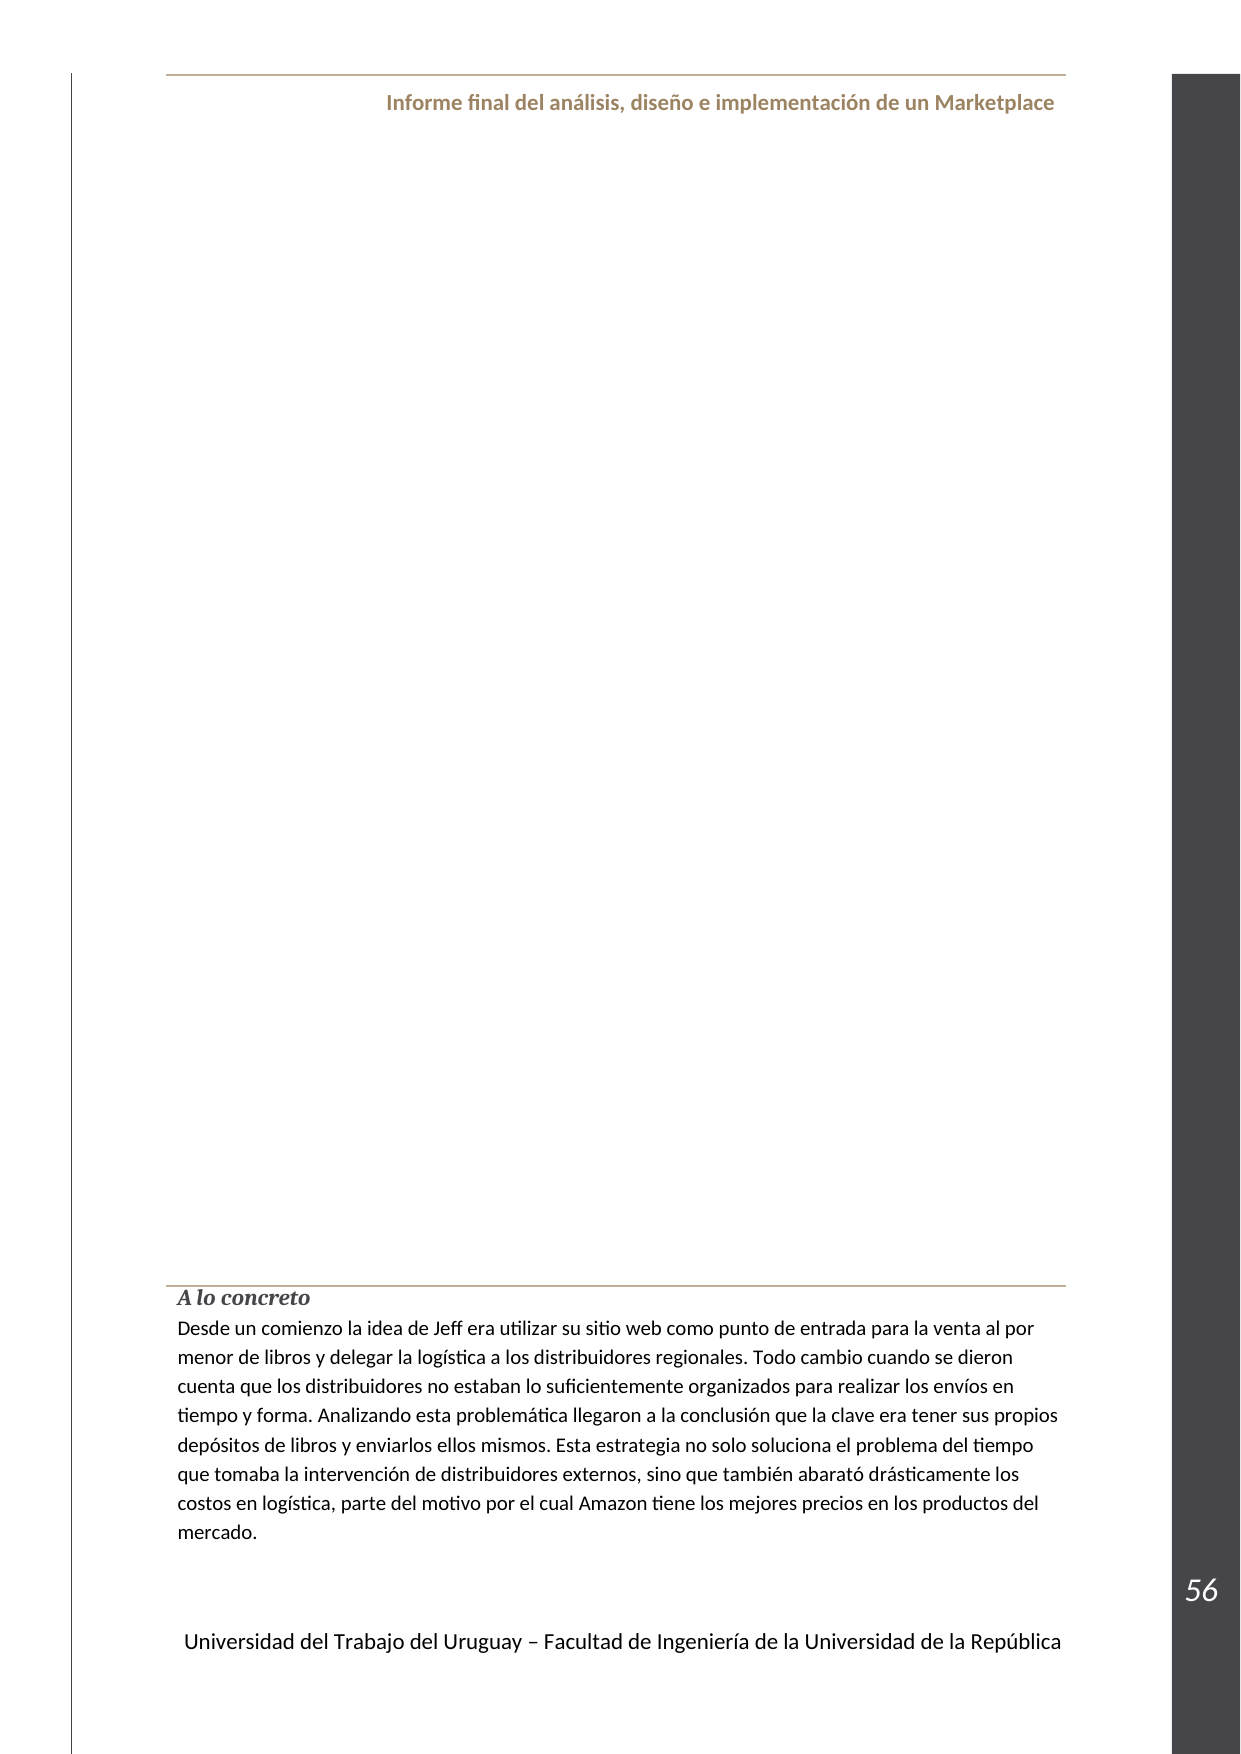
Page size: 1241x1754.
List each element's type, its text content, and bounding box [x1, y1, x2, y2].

subtitle A lo concreto [177, 1287, 1063, 1311]
text Desde un comienzo la idea de Jeff era utilizar su sitio web como punto de entrada para la venta al por menor de libros y delegar la logística a los distribuidores regionales. Todo cambio cuando se dieron cuenta que los distribuidores no estaban lo suficientemente organizados para realizar los envíos en tiempo y forma. Analizando esta problemática llegaron a la conclusión que la clave era tener sus propios depósitos de libros y enviarlos ellos mismos. Esta estrategia no solo soluciona el problema del tiempo que tomaba la intervención de distribuidores externos, sino que también abarató drásticamente los costos en logística, parte del motivo por el cual Amazon tiene los mejores precios en los productos del mercado. [177, 1315, 1063, 1545]
